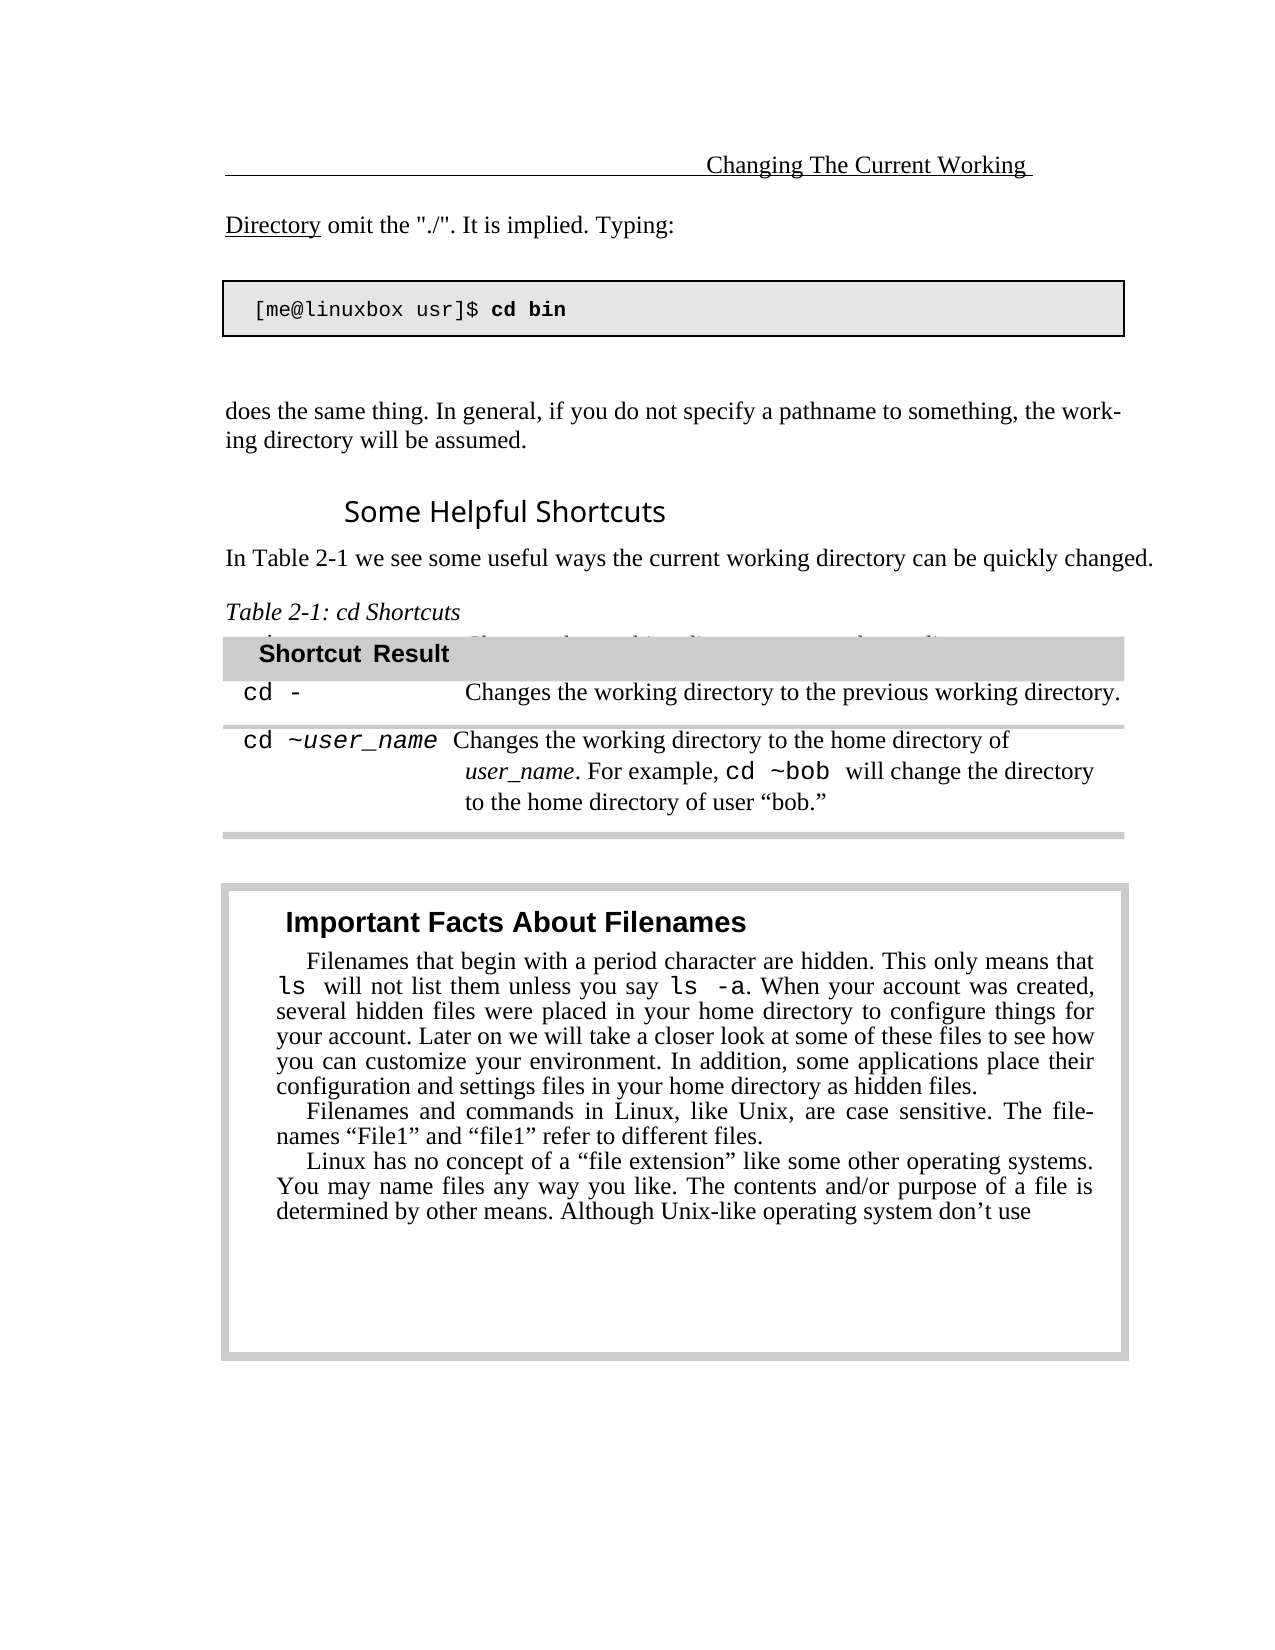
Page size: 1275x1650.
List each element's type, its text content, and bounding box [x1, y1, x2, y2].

text In Table 2-1 we see some useful ways the current working directory can be quickly changed. [225, 543, 1169, 572]
text Table 2-1: cd Shortcuts [225, 597, 1169, 626]
text Changing The Current Working Directory omit the "./". It is implied. Typing: [225, 150, 1125, 239]
text does the same thing. In general, if you do not specify a pathname to something, the work- ing directory will be assumed. [225, 396, 1126, 454]
text cd - Changes the working directory to the previous working directory. [243, 677, 1169, 708]
text cd ~user_name Changes the working directory to the home directory of user_name. For example, cd ~bob will change the directory to the home directory of user “bob.” [243, 729, 1112, 815]
subtitle Some Helpful Shortcuts [225, 491, 1169, 531]
text cd Changes the working directory to your home directory. [243, 630, 1169, 661]
